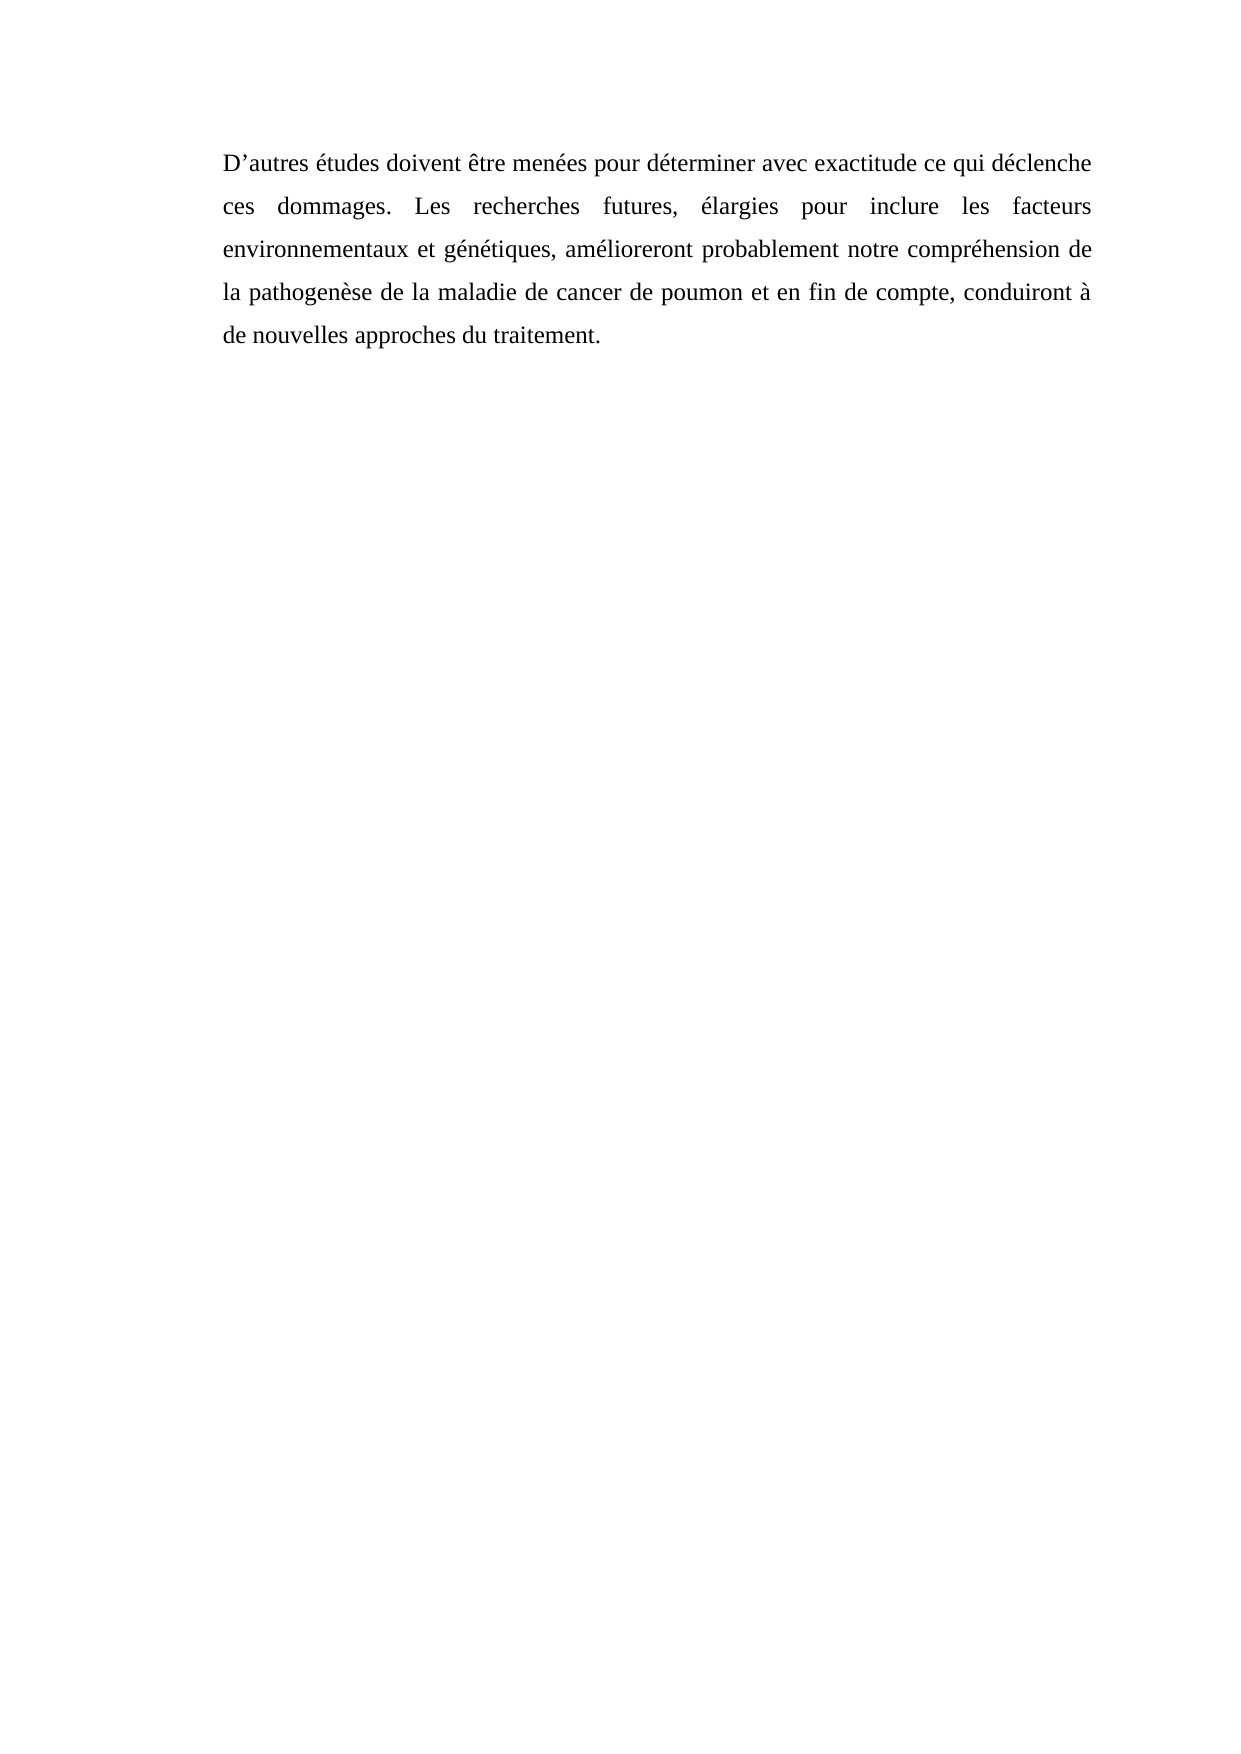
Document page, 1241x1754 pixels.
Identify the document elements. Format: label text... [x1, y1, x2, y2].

list D’autres études doivent être menées pour déterminer avec exactitude ce qui déclenche ces dommages. Les recherches futures, élargies pour inclure les facteurs environnementaux et génétiques, amélioreront probablement notre compréhension de la pathogenèse de la maladie de cancer de poumon et en fin de compte, conduiront à de nouvelles approches du traitement. [223, 148, 1093, 349]
